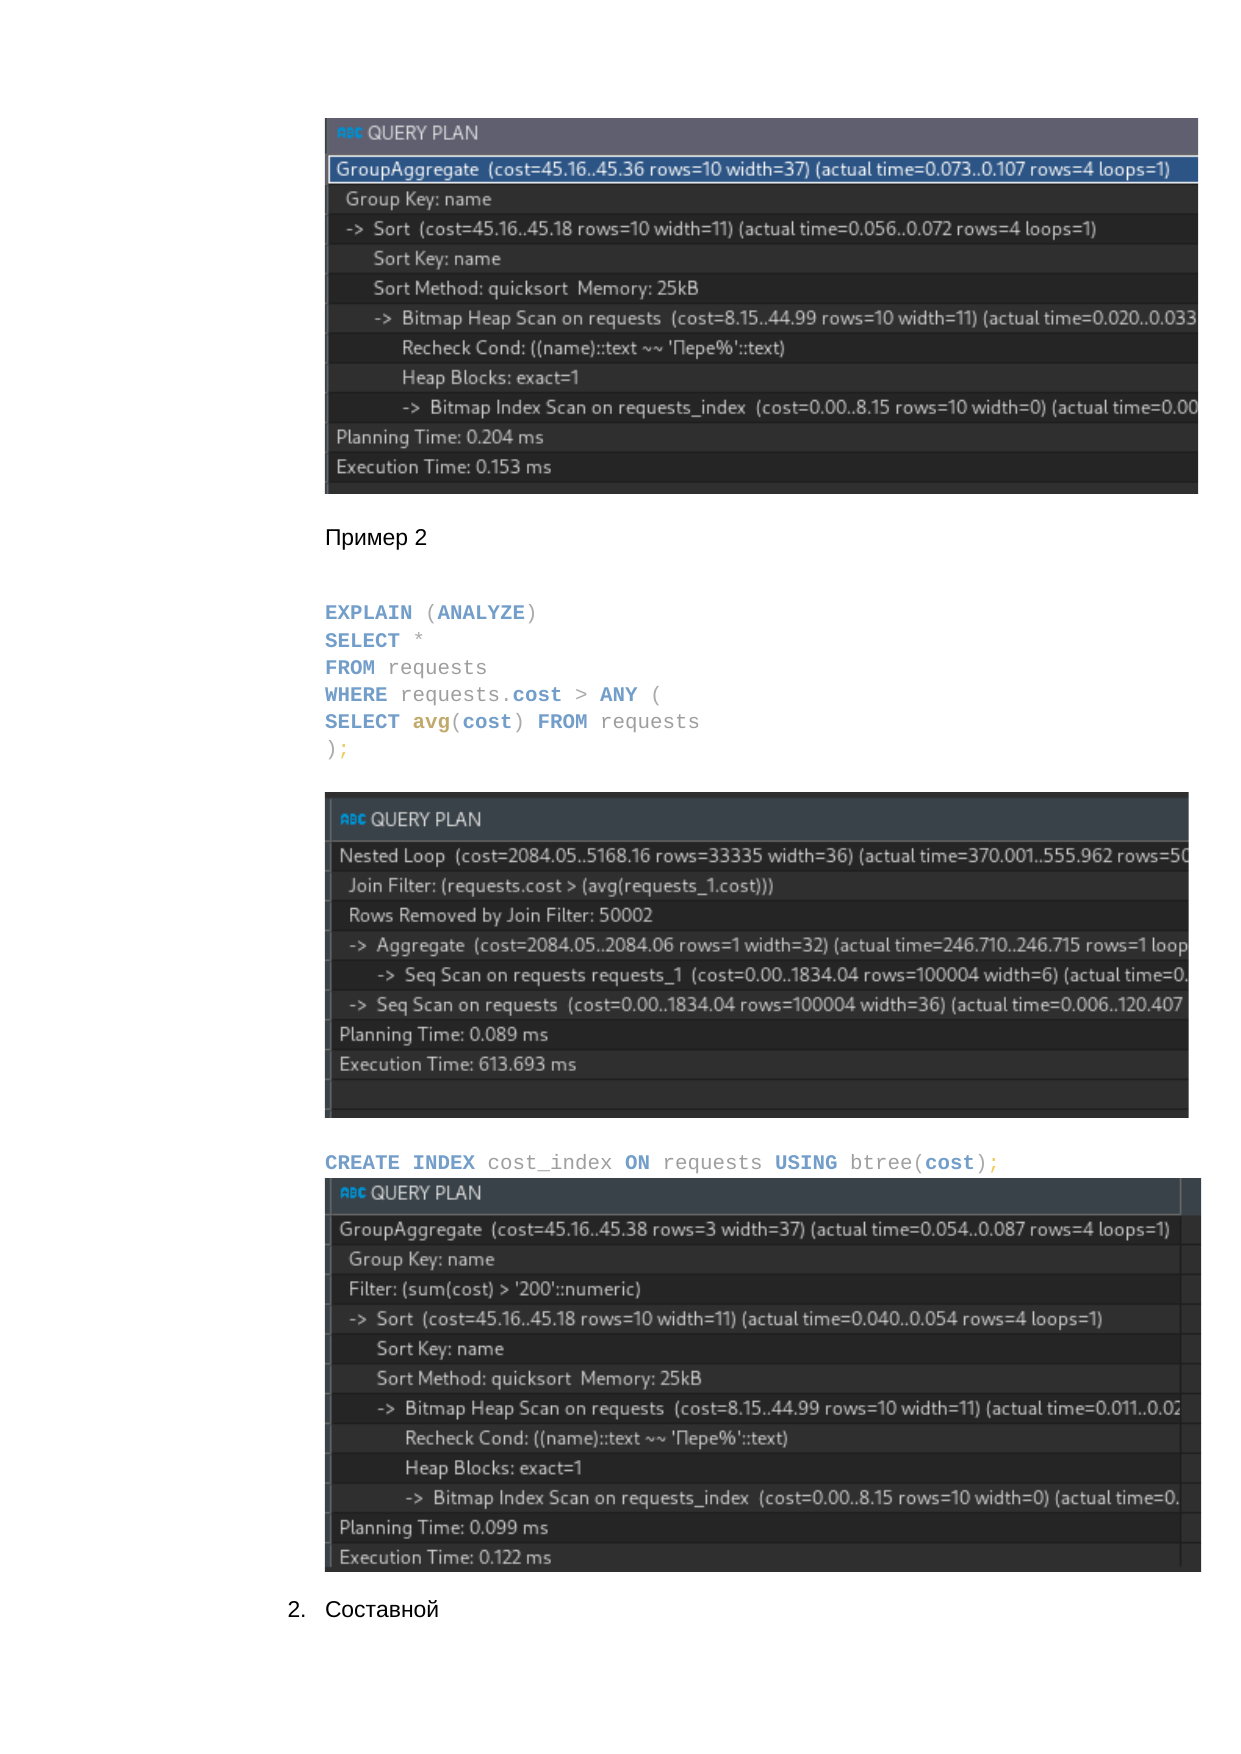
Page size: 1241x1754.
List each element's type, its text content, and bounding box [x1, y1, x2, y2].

list Составной [287, 1596, 1152, 1622]
picture [324, 1178, 1202, 1572]
text ); [325, 738, 1152, 762]
text FROM requests [325, 657, 1152, 680]
text SELECT avg(cost) FROM requests [325, 711, 1152, 735]
text SELECT * [325, 629, 1152, 653]
picture [324, 792, 1189, 1118]
text Пример 2 [325, 524, 1152, 551]
text EXPLAIN (ANALYZE) [325, 602, 1152, 626]
text WHERE requests.cost > ANY ( [325, 684, 1152, 708]
text CREATE INDEX cost_index ON requests USING btree(cost); [325, 1152, 1152, 1175]
picture [324, 118, 1199, 494]
